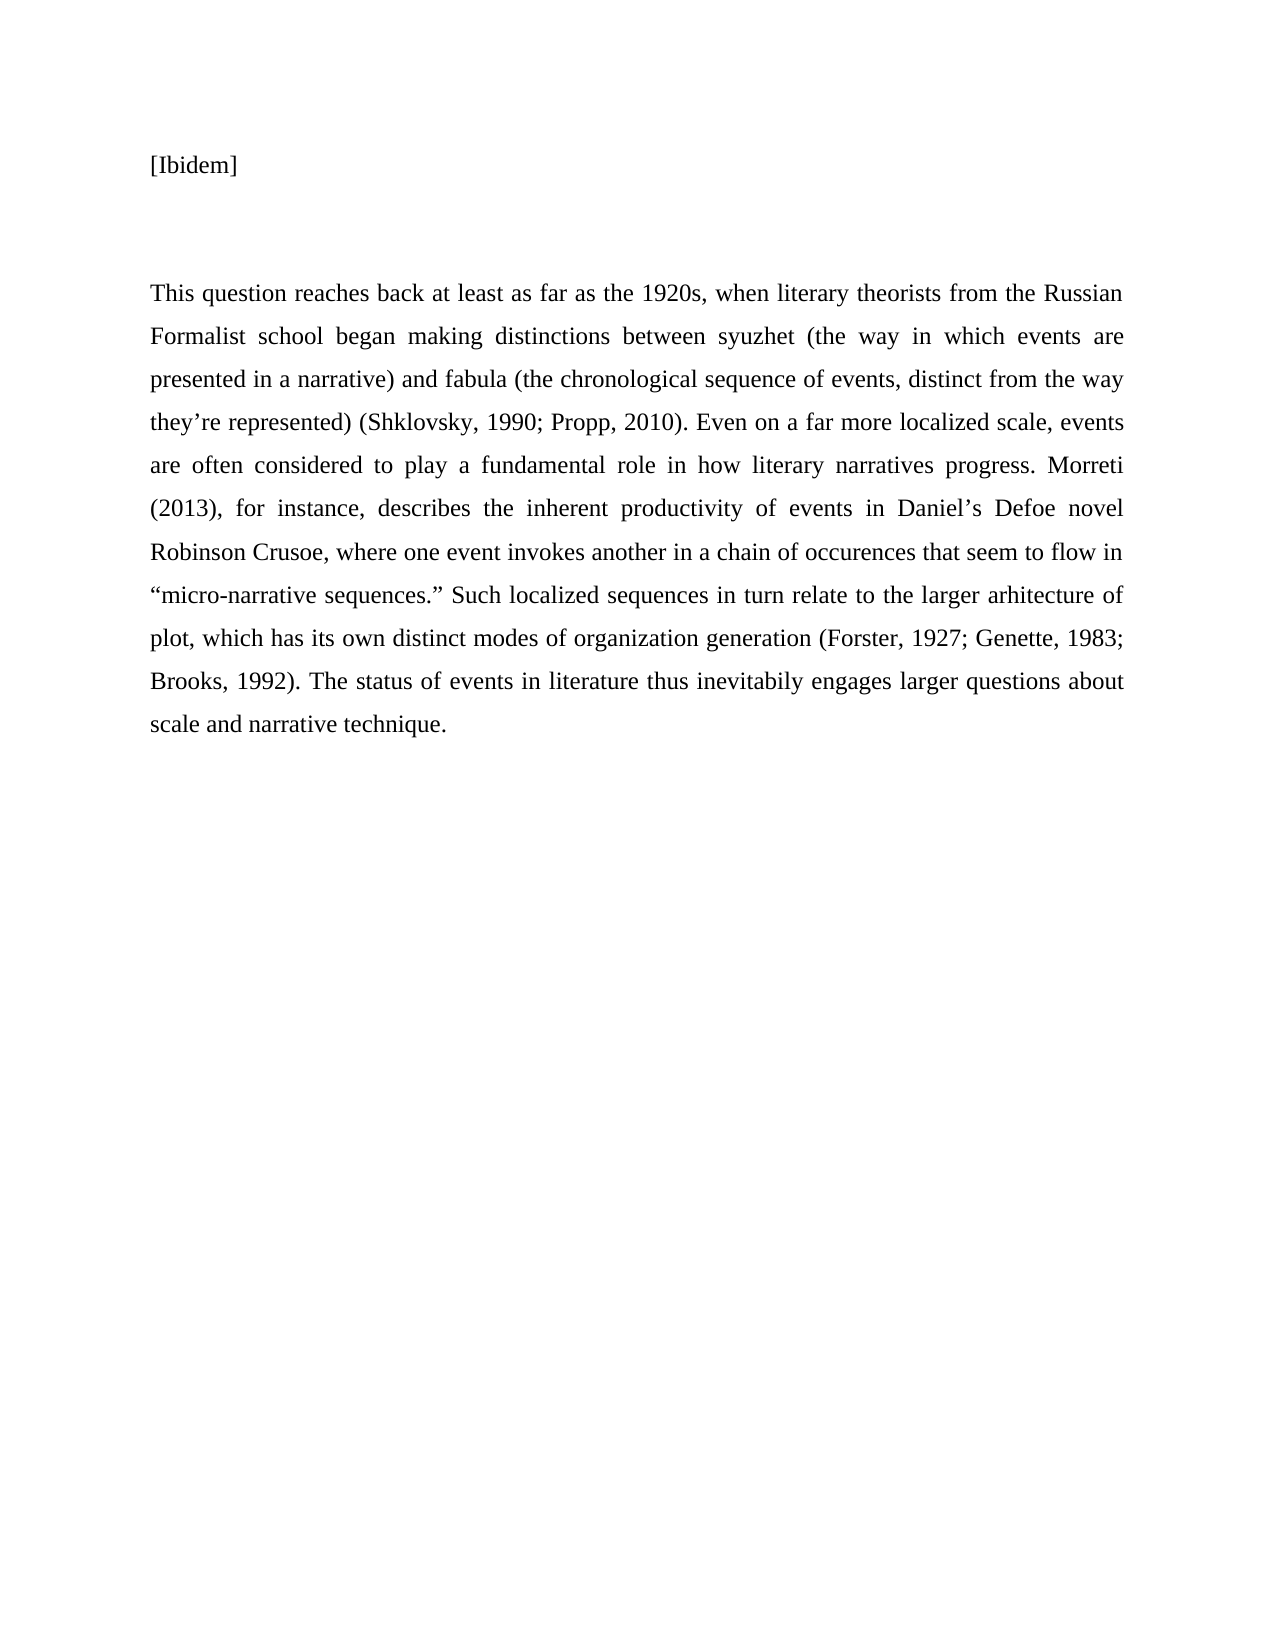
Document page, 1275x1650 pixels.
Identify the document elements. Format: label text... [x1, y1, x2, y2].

text [Ibidem] [150, 150, 1125, 179]
